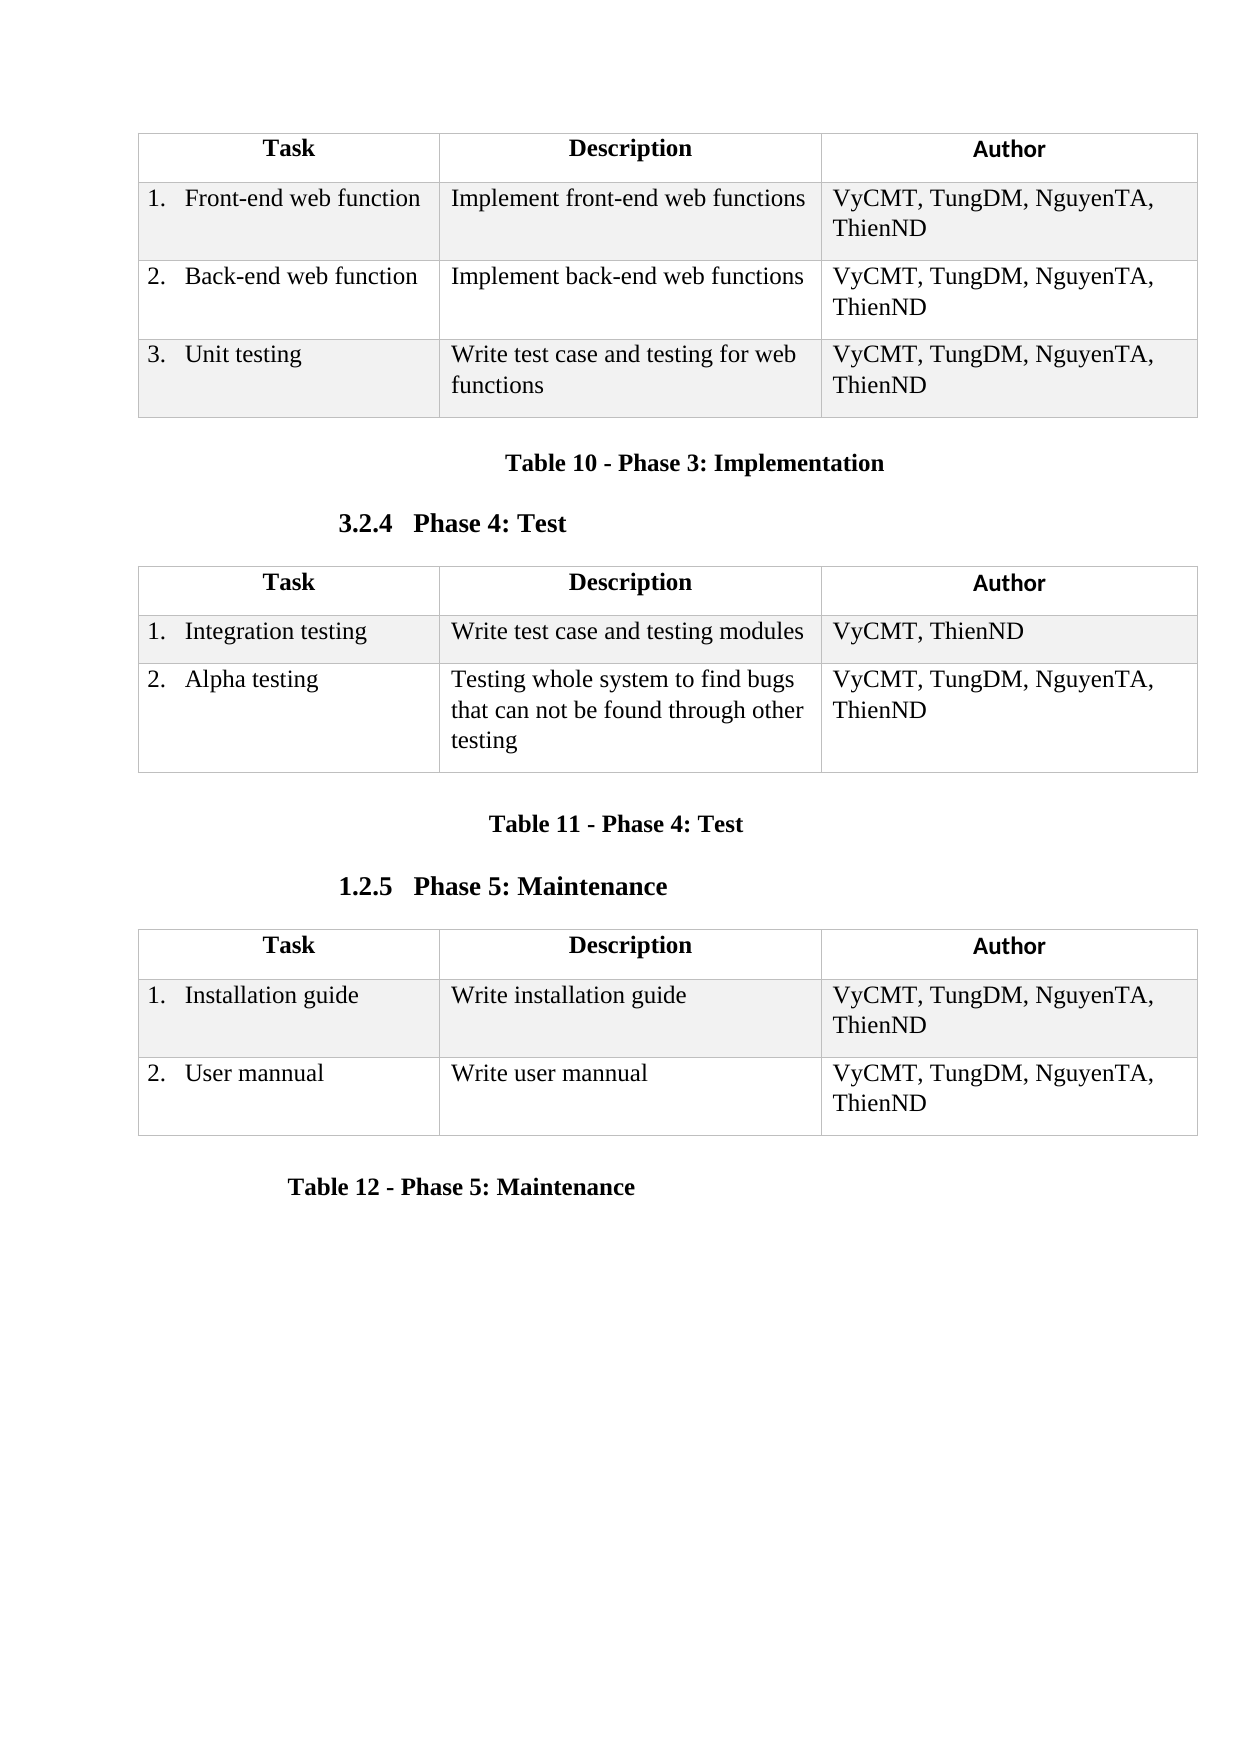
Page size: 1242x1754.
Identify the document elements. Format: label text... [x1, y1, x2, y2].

table_cell Front-end web function [139, 183, 439, 260]
table_header Author [822, 134, 1197, 182]
table_cell Back-end web function [139, 261, 439, 338]
table_cell VyCMT, TungDM, NguyenTA, ThienND [822, 183, 1197, 260]
table_cell VyCMT, TungDM, NguyenTA, ThienND [822, 1058, 1197, 1135]
table_cell VyCMT, TungDM, NguyenTA, ThienND [822, 664, 1197, 772]
table_cell Alpha testing [139, 664, 439, 772]
table_header Description [440, 134, 821, 182]
table_cell Implement front-end web functions [440, 183, 821, 260]
table_header Author [822, 567, 1197, 615]
text Table 11 - Phase 4: Test [150, 807, 1210, 837]
table_header Task [139, 134, 439, 182]
table_cell VyCMT, ThienND [822, 616, 1197, 663]
table_cell Write test case and testing for web functions [440, 340, 821, 417]
table_cell User mannual [139, 1058, 439, 1135]
table_cell Implement back-end web functions [440, 261, 821, 338]
list Phase 5: Maintenance [338, 871, 1210, 900]
table_header Task [139, 930, 439, 979]
table_header Description [440, 930, 821, 979]
table_header Description [440, 567, 821, 615]
table_header Task [139, 567, 439, 615]
table_cell VyCMT, TungDM, NguyenTA, ThienND [822, 340, 1197, 417]
table_cell VyCMT, TungDM, NguyenTA, ThienND [822, 980, 1197, 1057]
table_cell Installation guide [139, 980, 439, 1057]
table_cell Write user mannual [440, 1058, 821, 1135]
table_cell Write installation guide [440, 980, 821, 1057]
text Table 12 - Phase 5: Maintenance [150, 1171, 1210, 1200]
table_cell Write test case and testing modules [440, 616, 821, 663]
table_header Author [822, 930, 1197, 979]
text 3.2.4 Phase 4: Test [338, 508, 1210, 537]
table_cell Integration testing [139, 616, 439, 663]
table_cell Testing whole system to find bugs that can not be found through other testing [440, 664, 821, 772]
text Table 10 - Phase 3: Implementation [150, 446, 1210, 476]
table_cell Unit testing [139, 340, 439, 417]
table_cell VyCMT, TungDM, NguyenTA, ThienND [822, 261, 1197, 338]
